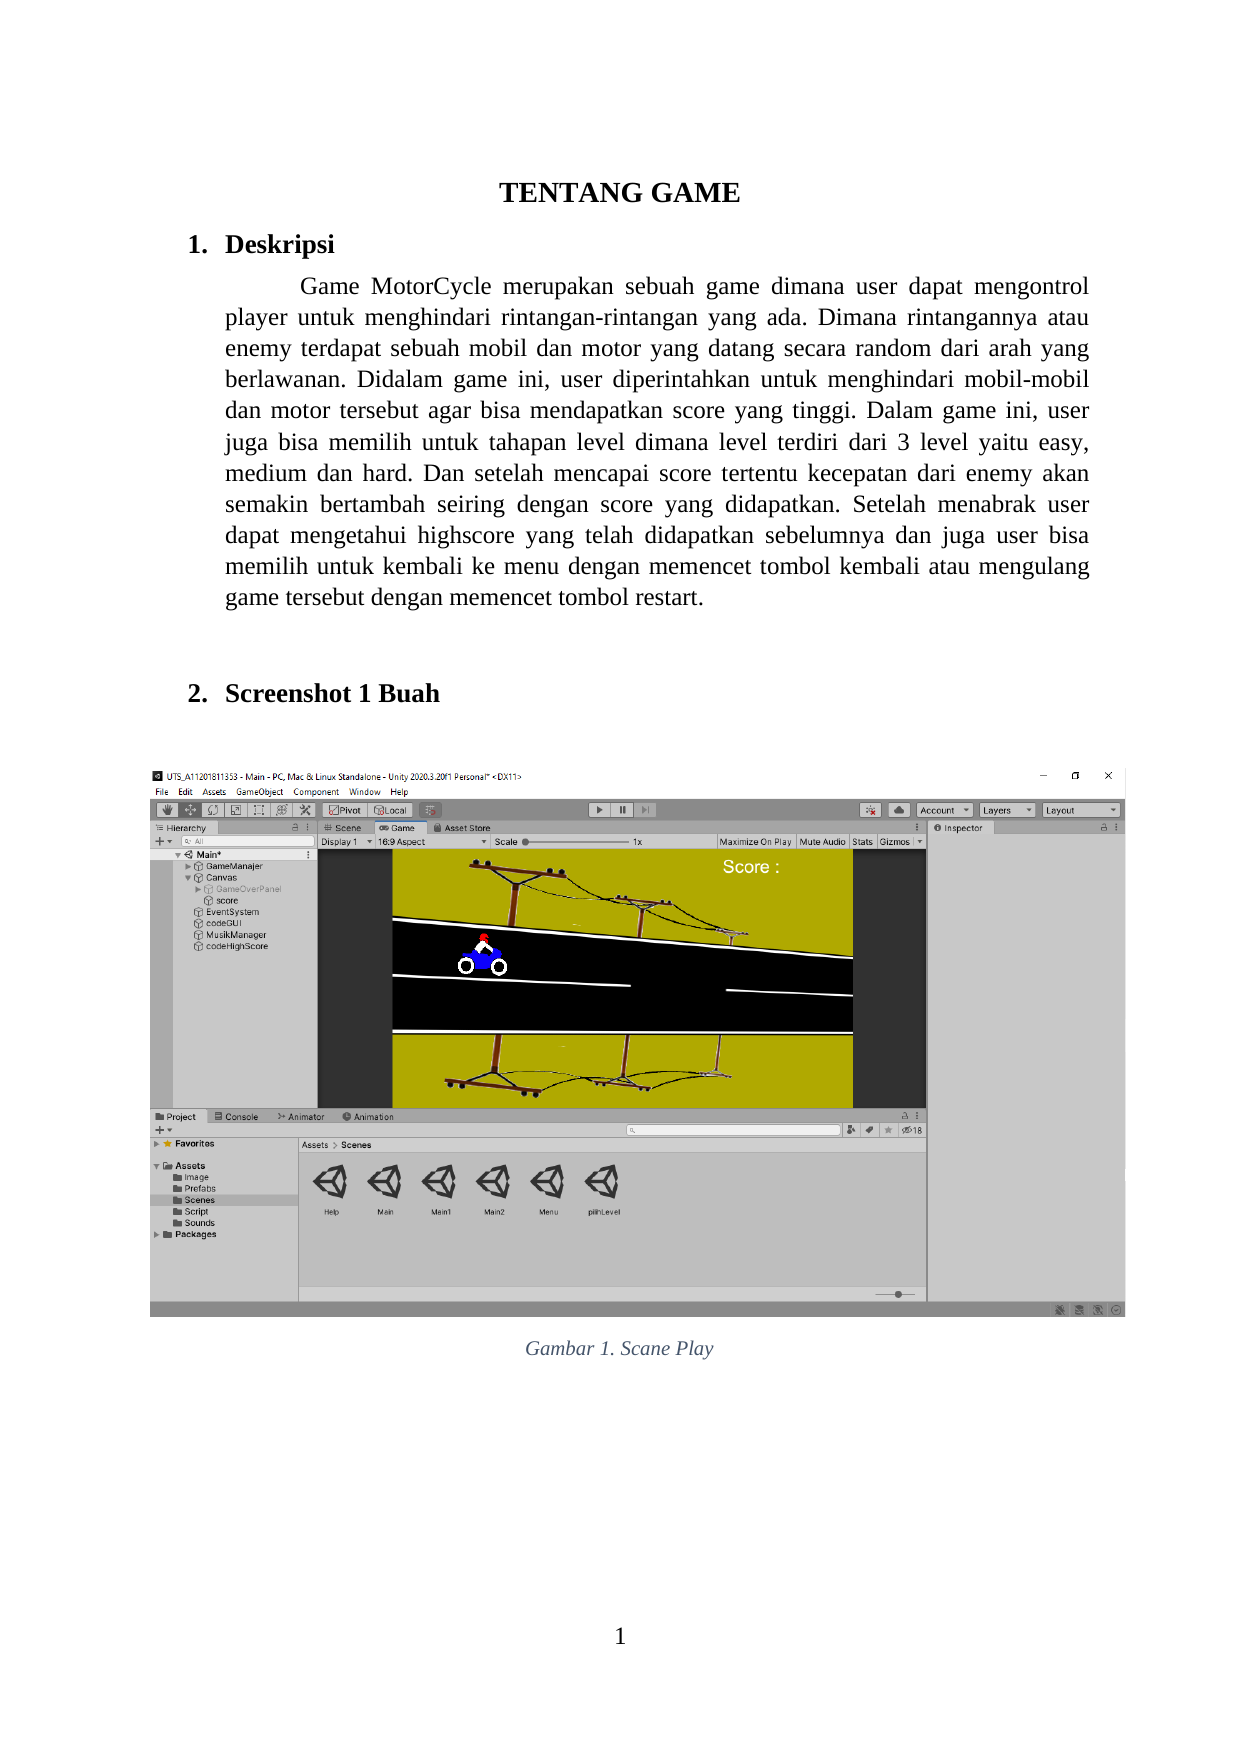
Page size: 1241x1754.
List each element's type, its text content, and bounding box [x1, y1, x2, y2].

subtitle TENTANG GAME [150, 175, 1090, 208]
picture [150, 768, 1125, 1317]
subtitle Screenshot 1 Buah [187, 677, 1090, 708]
text Game MotorCycle merupakan sebuah game dimana user dapat mengontrol player untuk menghindari rintangan-rintangan yang ada. Dimana rintangannya atau enemy terdapat sebuah mobil dan motor yang datang secara random dari arah yang berlawanan. Didalam game ini, user diperintahkan untuk menghindari mobil-mobil dan motor tersebut agar bisa mendapatkan score yang tinggi. Dalam game ini, user juga bisa memilih untuk tahapan level dimana level terdiri dari 3 level yaitu easy, medium dan hard. Dan setelah mencapai score tertentu kecepatan dari enemy akan semakin bertambah seiring dengan score yang didapatkan. Setelah menabrak user dapat mengetahui highscore yang telah didapatkan sebelumnya dan juga user bisa memilih untuk kembali ke menu dengan memencet tombol kembali atau mengulang game tersebut dengan memencet tombol restart. [225, 271, 1090, 611]
subtitle Deskripsi [187, 228, 1090, 259]
text Gambar 1. Scane Play [150, 1336, 1090, 1360]
